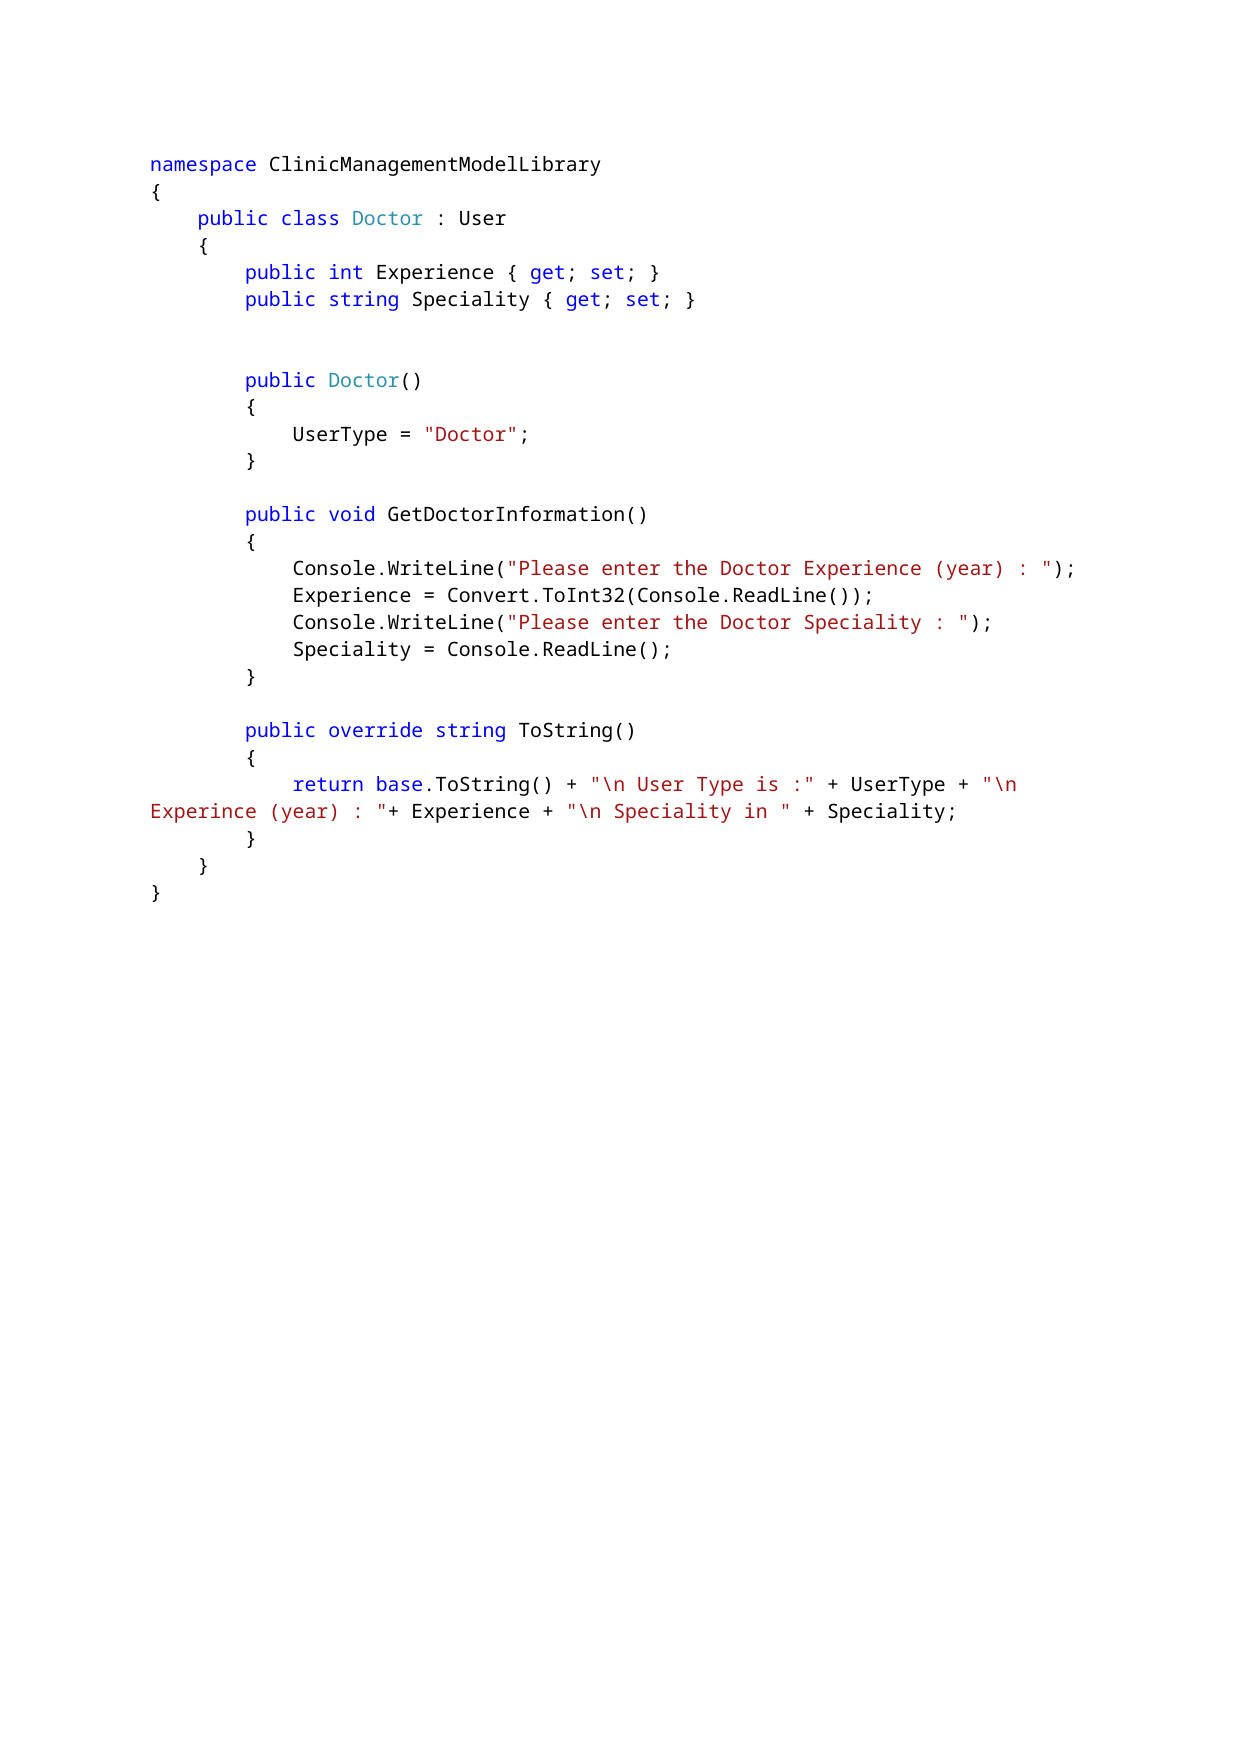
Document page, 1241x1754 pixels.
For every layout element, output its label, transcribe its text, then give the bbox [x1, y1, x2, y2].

text } [150, 447, 1090, 474]
text public override string ToString() [150, 717, 1090, 743]
text public class Doctor : User [150, 204, 1090, 231]
text Console.WriteLine("Please enter the Doctor Speciality : "); [150, 609, 1090, 636]
text Console.WriteLine("Please enter the Doctor Experience (year) : "); [150, 555, 1090, 582]
text public string Speciality { get; set; } [150, 285, 1090, 312]
text Experience = Convert.ToInt32(Console.ReadLine()); [150, 582, 1090, 609]
text public void GetDoctorInformation() [150, 501, 1090, 528]
text public int Experience { get; set; } [150, 258, 1090, 285]
text } [150, 824, 1090, 851]
text { [150, 528, 1090, 555]
text } [150, 663, 1090, 689]
text { [150, 231, 1090, 258]
text return base.ToString() + "\n User Type is :" + UserType + "\n Experince (year) : "+ Experience + "\n Speciality in " + Speciality; [150, 771, 1090, 824]
text Speciality = Console.ReadLine(); [150, 636, 1090, 663]
text { [150, 393, 1090, 420]
text { [150, 177, 1090, 204]
text } [150, 878, 1090, 905]
text { [150, 743, 1090, 771]
text UserType = "Doctor"; [150, 420, 1090, 447]
text } [150, 851, 1090, 878]
text public Doctor() [150, 366, 1090, 393]
text namespace ClinicManagementModelLibrary [150, 150, 1090, 177]
